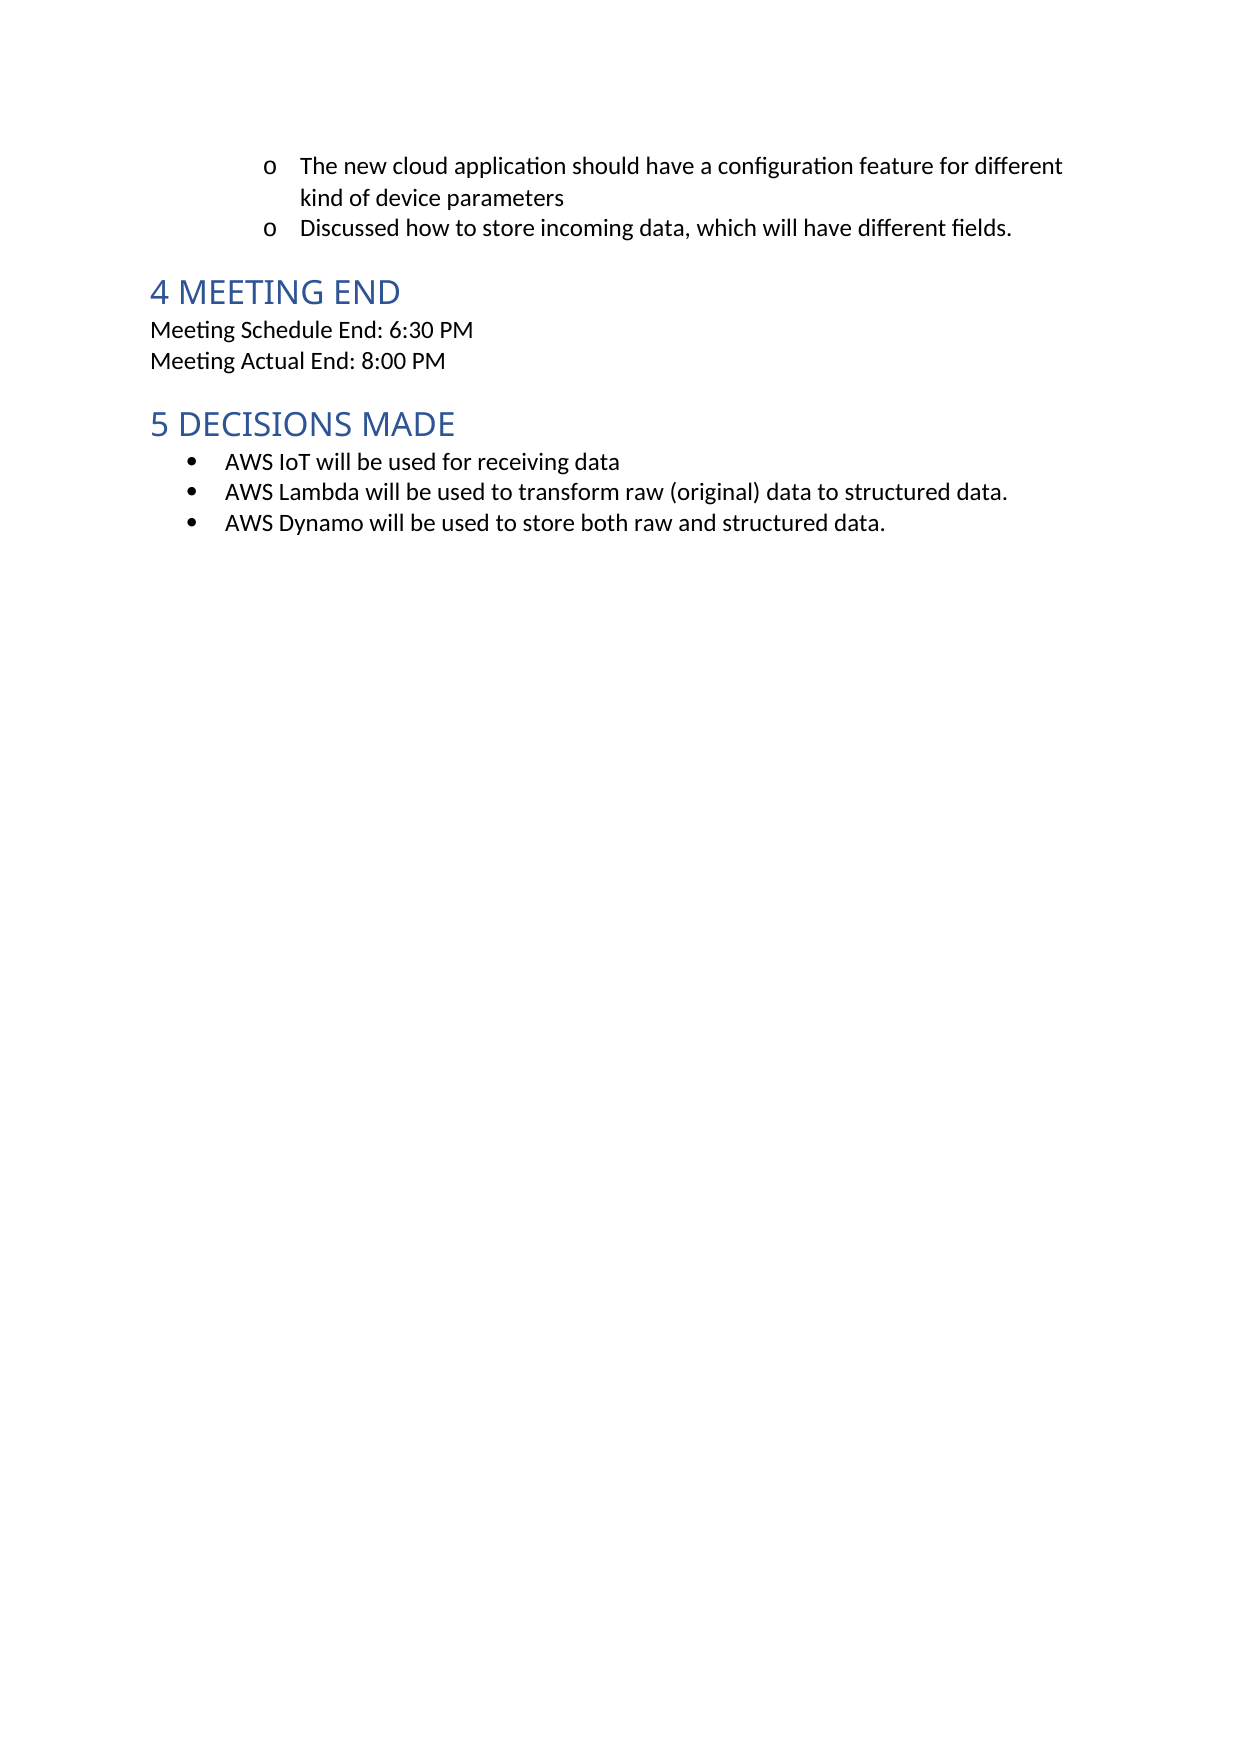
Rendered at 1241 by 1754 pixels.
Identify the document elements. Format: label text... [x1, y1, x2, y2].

text Meeting Actual End: 8:00 PM [150, 345, 1090, 376]
text Meeting Schedule End: 6:30 PM [150, 314, 1090, 345]
list AWS Dynamo will be used to store both raw and structured data. [187, 507, 1090, 537]
subtitle 4 MEETING END [150, 269, 1090, 314]
list AWS Lambda will be used to transform raw (original) data to structured data. [187, 476, 1090, 507]
list The new cloud application should have a configuration feature for different kind of device parameters [262, 150, 1090, 212]
list AWS IoT will be used for receiving data [187, 446, 1090, 476]
list Discussed how to store incoming data, which will have different fields. [262, 212, 1090, 244]
subtitle 5 DECISIONS MADE [150, 401, 1090, 446]
